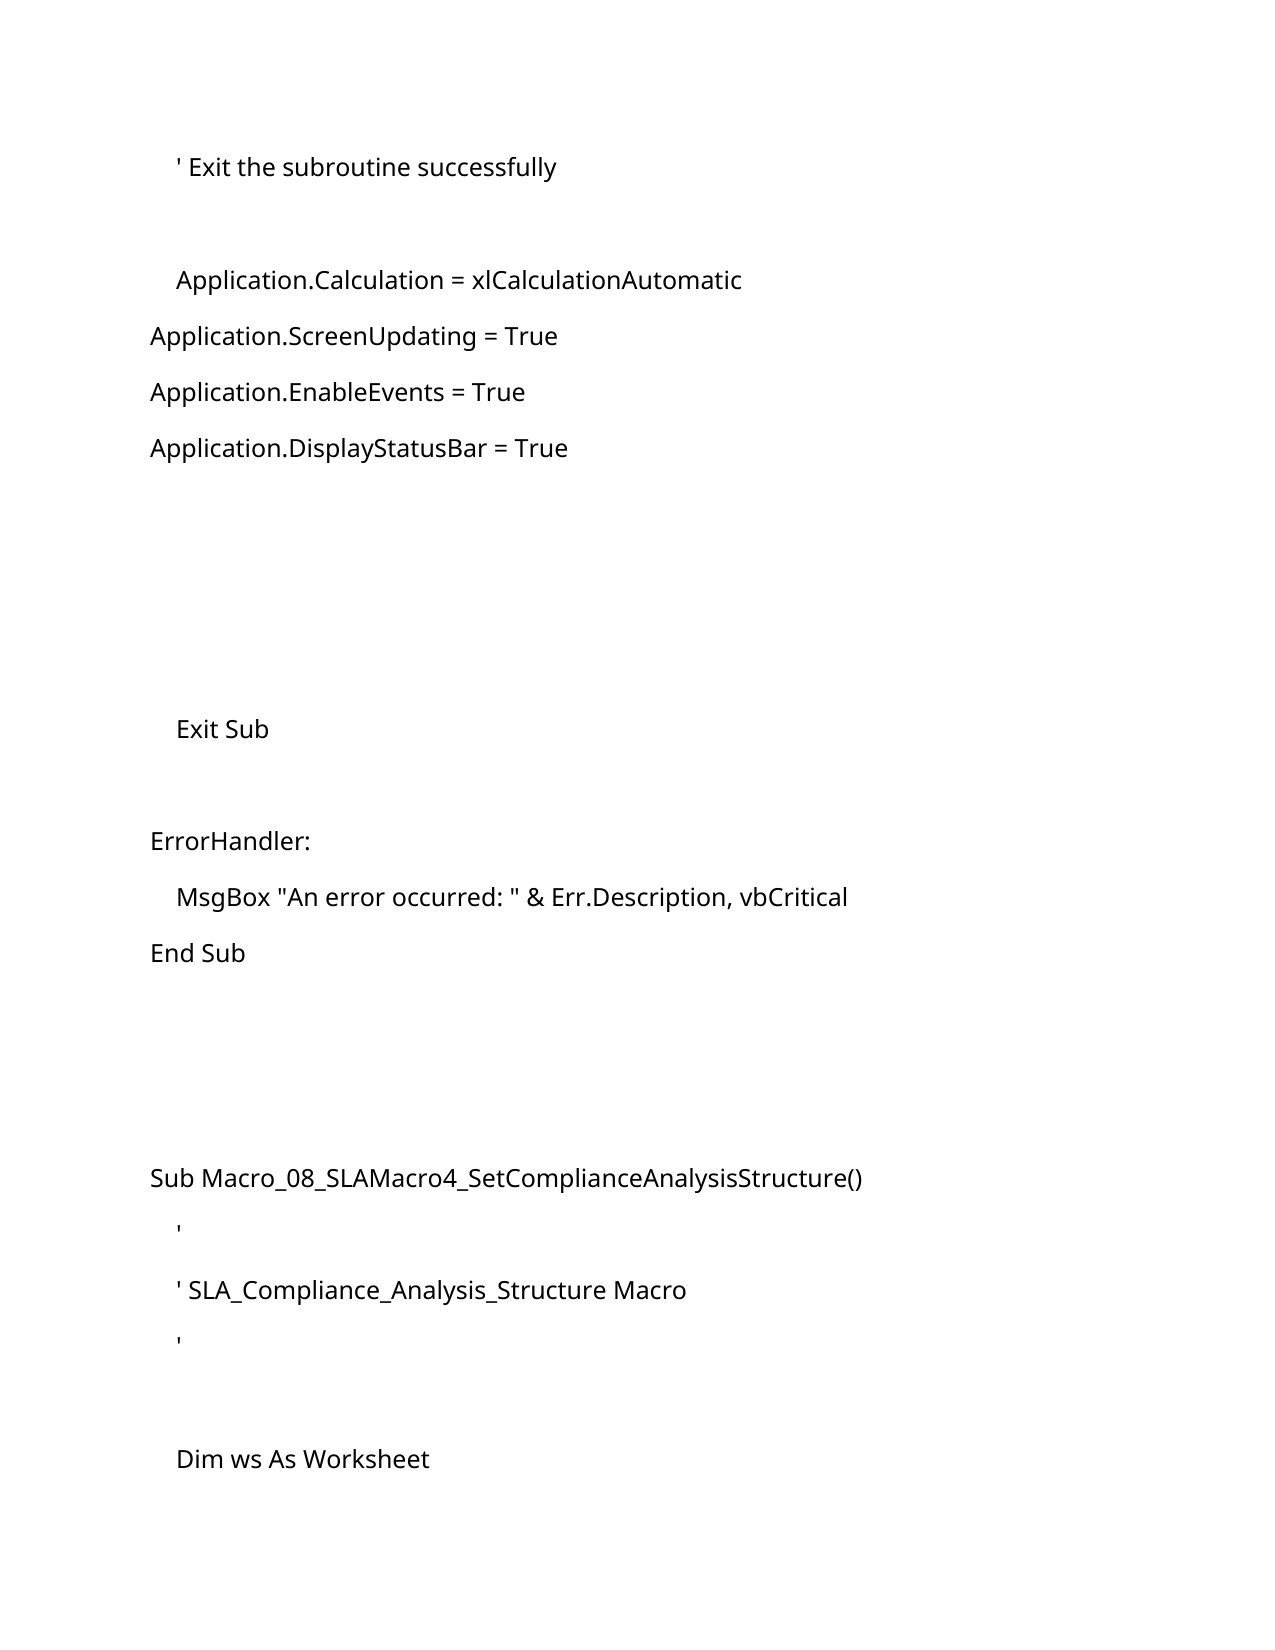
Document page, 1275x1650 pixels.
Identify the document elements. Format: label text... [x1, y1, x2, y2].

text Sub Macro_08_SLAMacro4_SetComplianceAnalysisStructure() [150, 1161, 1125, 1195]
text Dim ws As Worksheet [150, 1441, 1125, 1475]
text Application.DisplayStatusBar = True [150, 431, 1125, 465]
text ErrorHandler: [150, 824, 1125, 858]
text Application.ScreenUpdating = True [150, 318, 1125, 352]
text Application.Calculation = xlCalculationAutomatic [150, 262, 1125, 296]
text Application.EnableEvents = True [150, 374, 1125, 409]
text ' [150, 1217, 1125, 1251]
text MsgBox "An error occurred: " & Err.Description, vbCritical [150, 880, 1125, 914]
text ' [150, 1329, 1125, 1363]
text ' SLA_Compliance_Analysis_Structure Macro [150, 1273, 1125, 1307]
text End Sub [150, 936, 1125, 970]
text Exit Sub [150, 711, 1125, 746]
text ' Exit the subroutine successfully [150, 150, 1125, 184]
